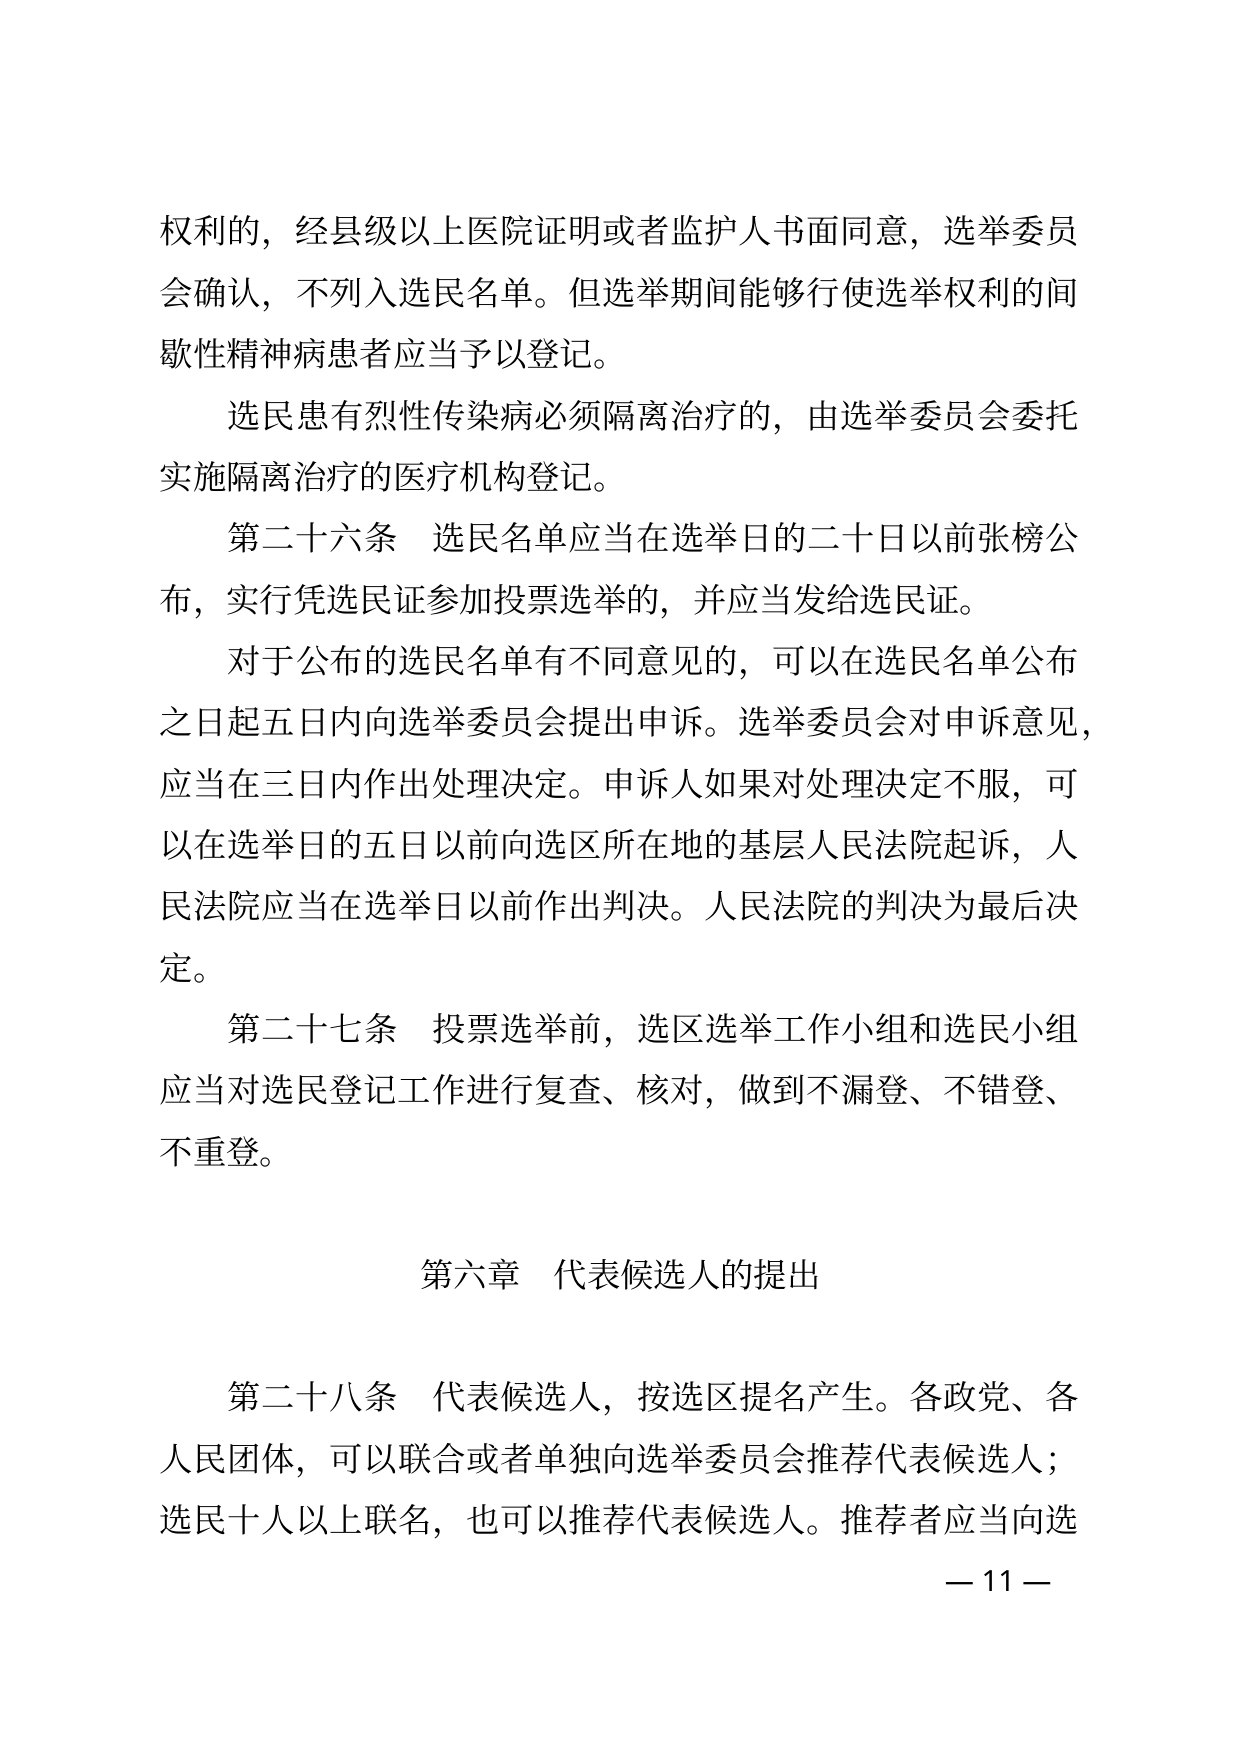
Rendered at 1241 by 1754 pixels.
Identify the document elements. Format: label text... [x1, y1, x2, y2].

text 对于公布的选民名单有不同意见的，可以在选民名单公布之日起五日内向选举委员会提出申诉。选举委员会对申诉意见，应当在三日内作出处理决定。申诉人如果对处理决定不服，可以在选举日的五日以前向选区所在地的基层人民法院起诉，人民法院应当在选举日以前作出判决。人民法院的判决为最后决定。 [159, 624, 1081, 992]
text 第二十六条 选民名单应当在选举日的二十日以前张榜公布，实行凭选民证参加投票选举的，并应当发给选民证。 [159, 502, 1081, 624]
text 选民患有烈性传染病必须隔离治疗的，由选举委员会委托实施隔离治疗的医疗机构登记。 [159, 379, 1081, 502]
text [159, 1361, 1081, 1545]
text 第二十七条 投票选举前，选区选举工作小组和选民小组应当对选民登记工作进行复查、核对，做到不漏登、不错登、不重登。 [159, 992, 1081, 1177]
text 第六章 代表候选人的提出 [159, 1238, 1081, 1299]
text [159, 195, 1081, 379]
